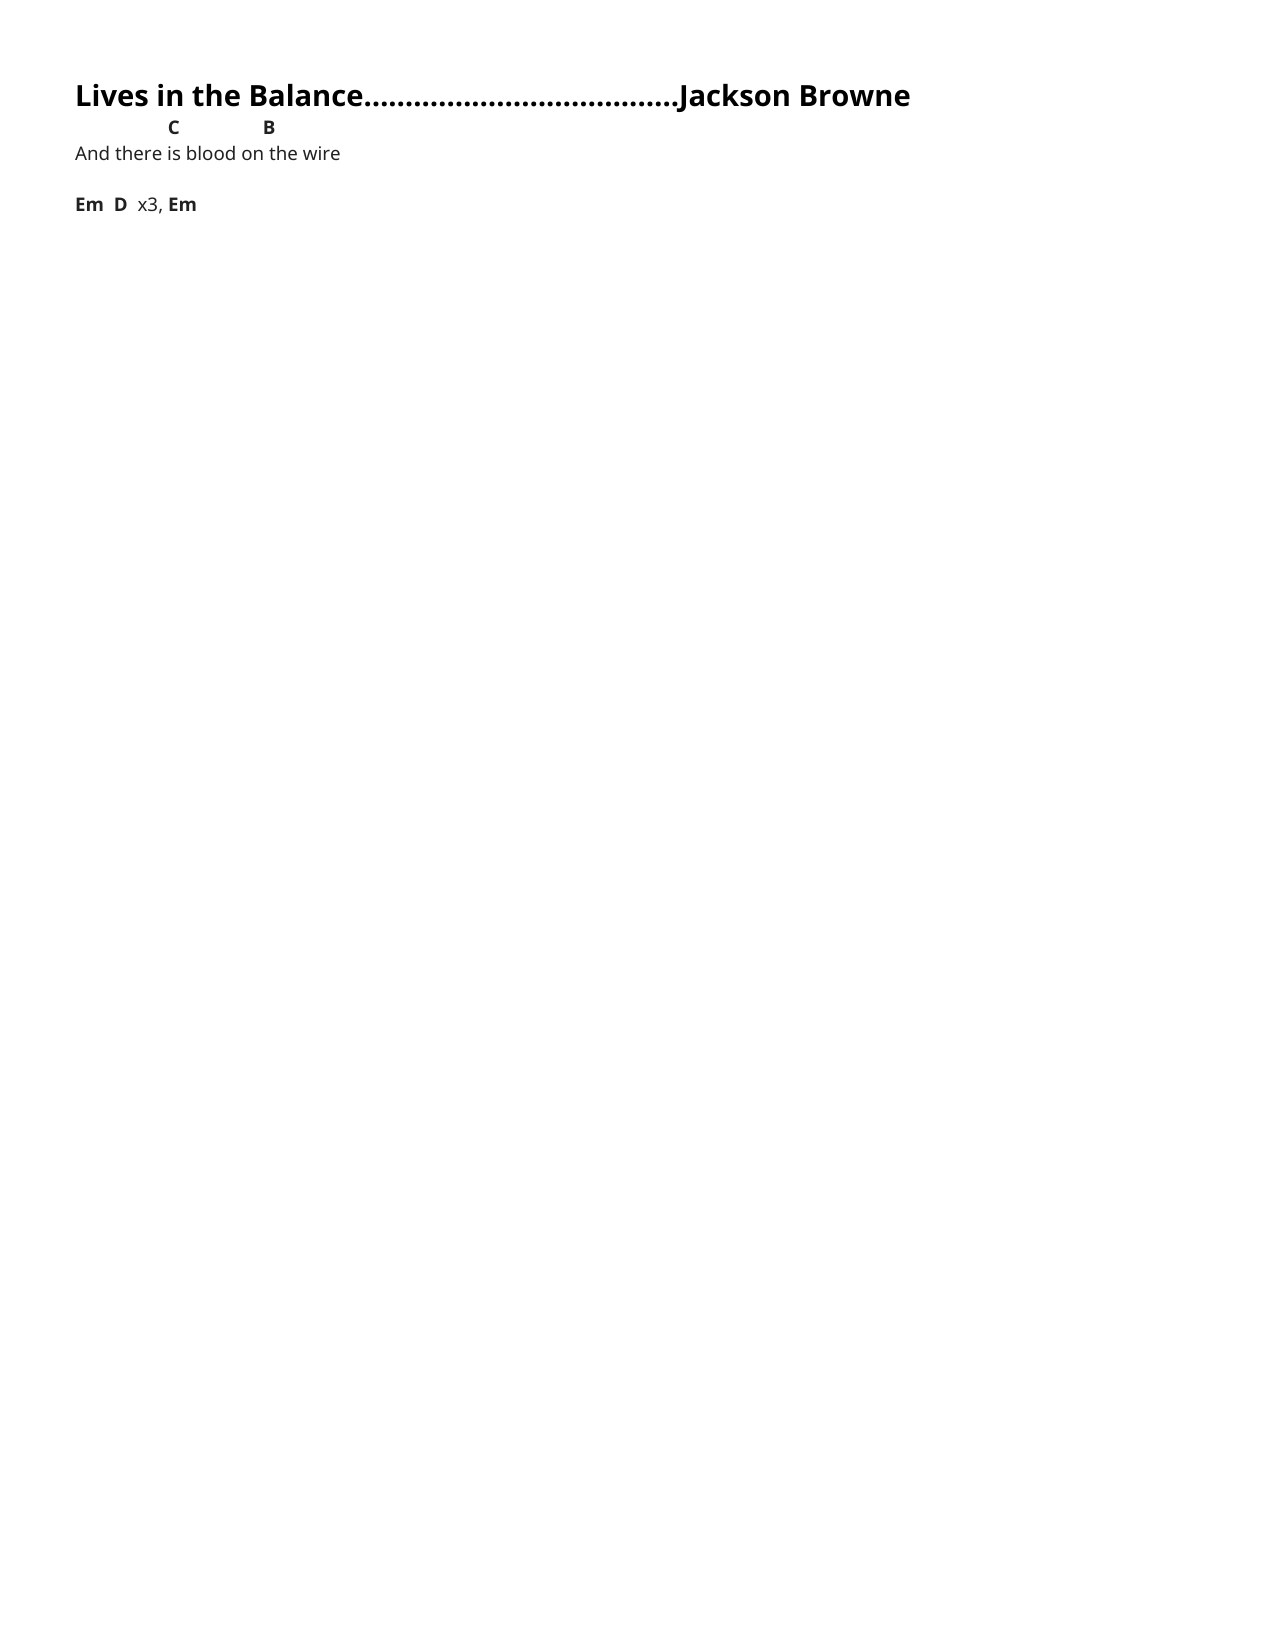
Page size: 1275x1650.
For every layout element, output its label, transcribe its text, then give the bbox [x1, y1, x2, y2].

text Em D x3, Em [75, 191, 1200, 217]
text And there is blood on the wire [75, 140, 1200, 166]
text C B [75, 115, 1200, 140]
